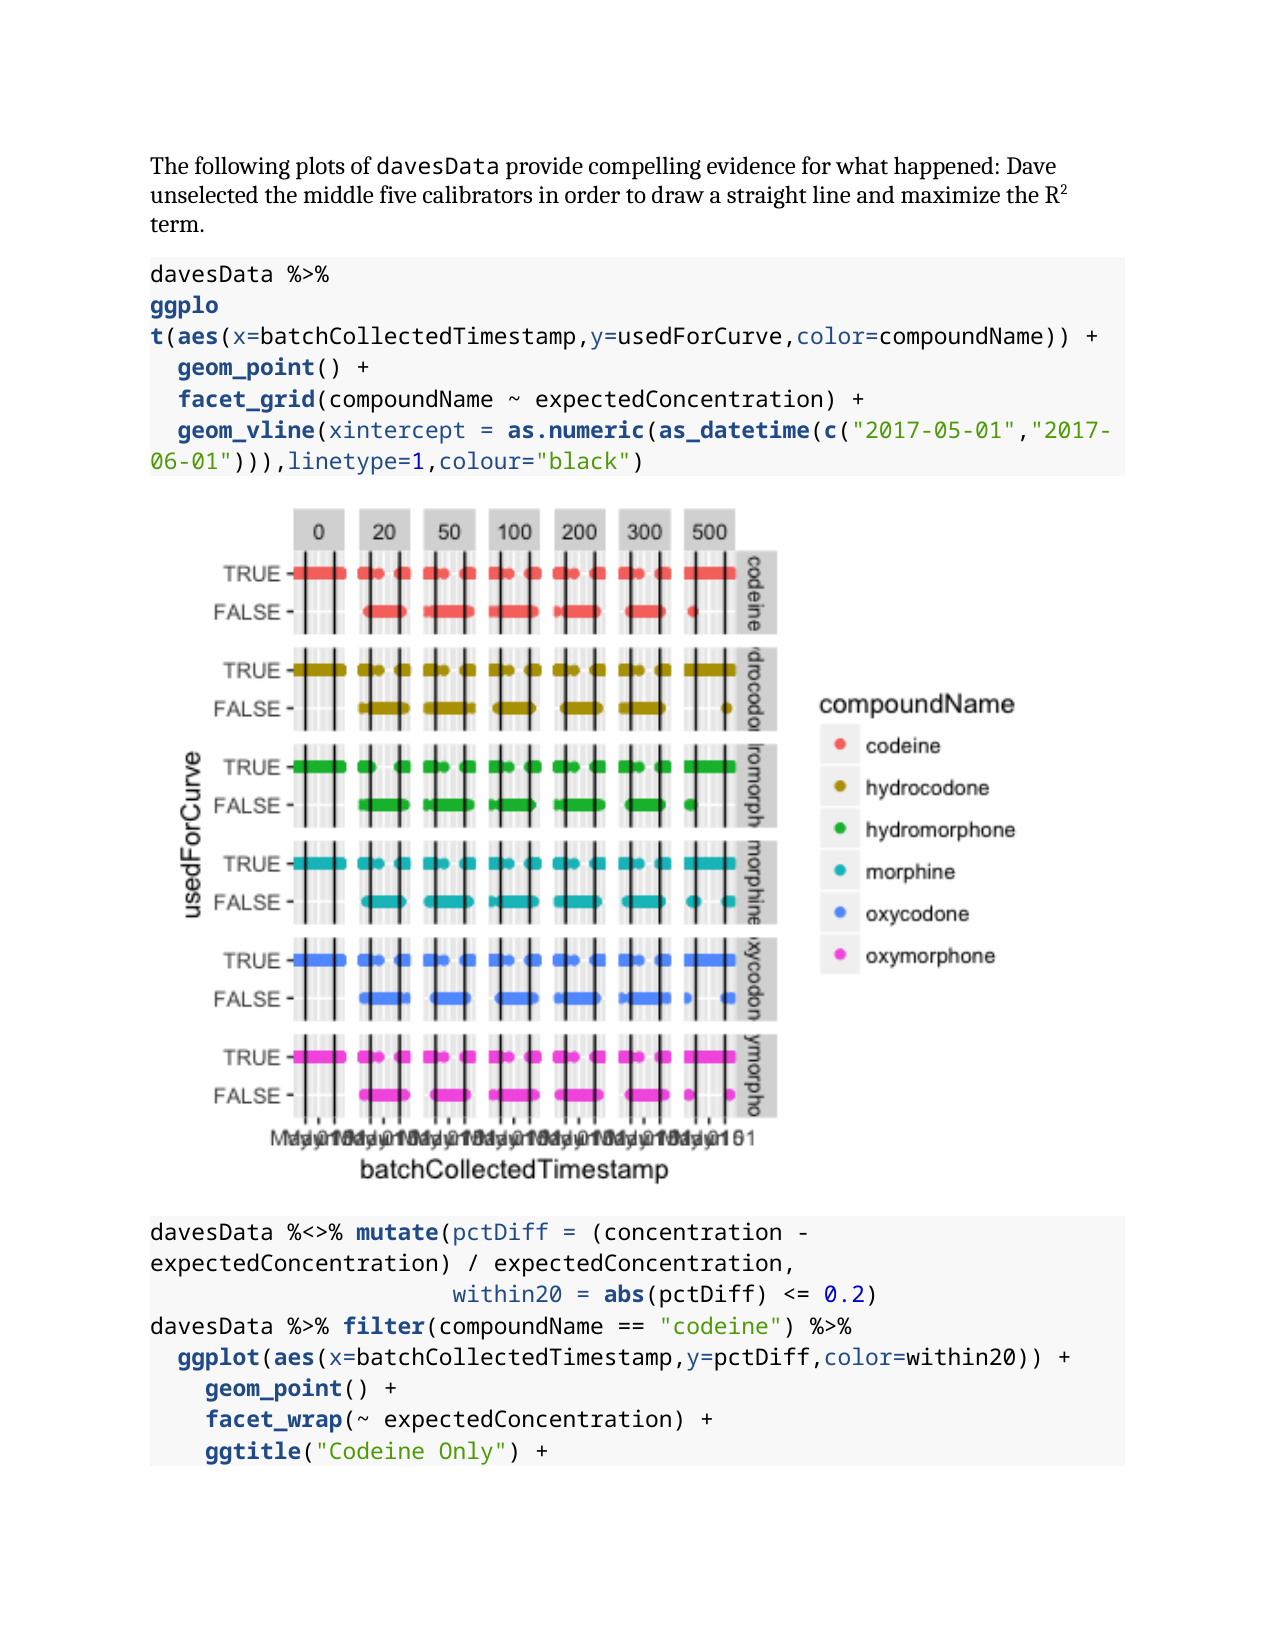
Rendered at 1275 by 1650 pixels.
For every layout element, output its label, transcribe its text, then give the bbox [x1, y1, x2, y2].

text davesData %>% ggplot(aes(x=batchCollectedTimestamp,y=usedForCurve,color=compoundName)) + geom_point() + facet_grid(compoundName ~ expectedConcentration) + geom_vline(xintercept = as.numeric(as_datetime(c("2017-05-01","2017-06-01"))),linetype=1,colour="black") [150, 257, 1125, 476]
picture [168, 497, 1044, 1197]
text The following plots of davesData provide compelling evidence for what happened: Dave unselected the middle five calibrators in order to draw a straight line and maximize the R2 term. [150, 150, 1125, 239]
